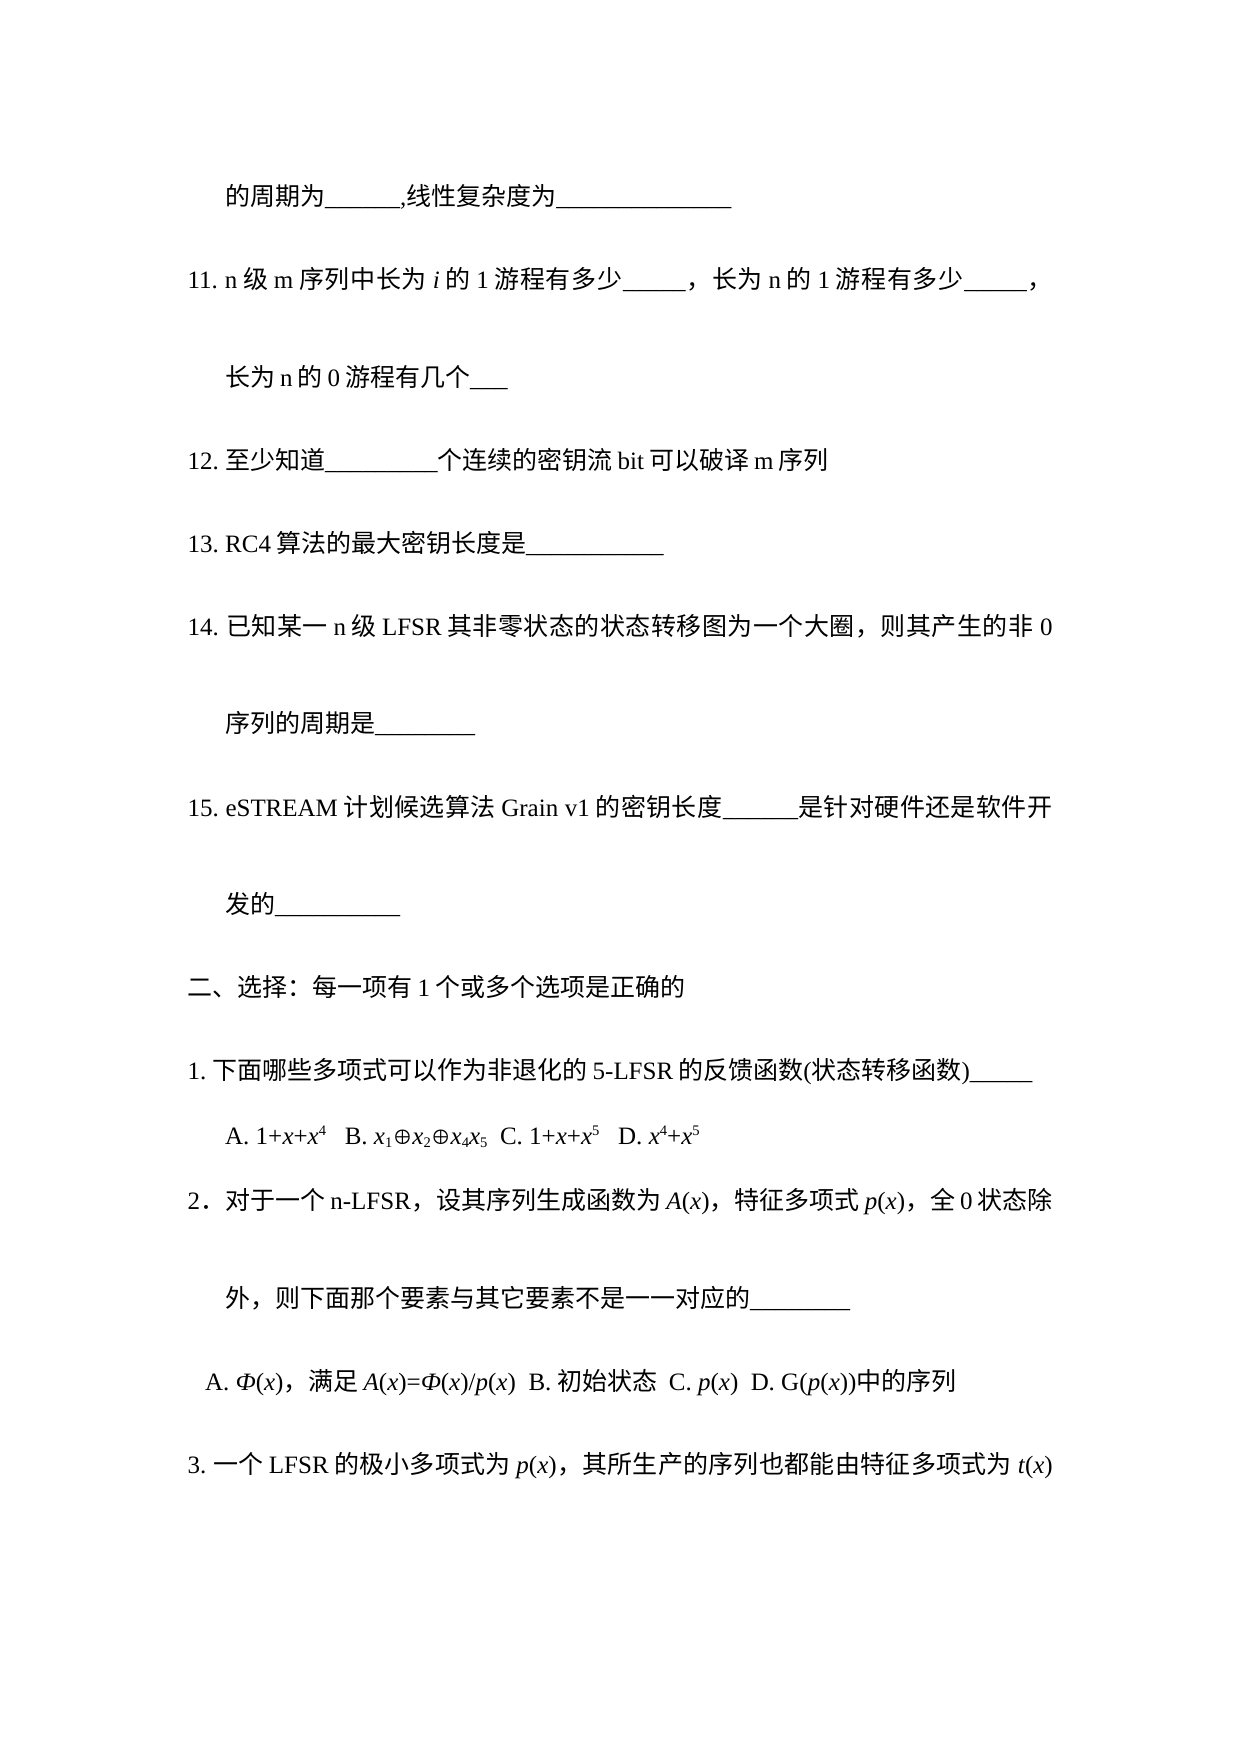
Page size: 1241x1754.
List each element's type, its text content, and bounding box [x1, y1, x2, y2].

text 二、选择：每一项有1个或多个选项是正确的 [187, 953, 1053, 1018]
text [187, 162, 1053, 227]
text A. Ф(x)，满足A(x)=Ф(x)/p(x) B. 初始状态 C. p(x) D. G(p(x))中的序列 [187, 1347, 1053, 1412]
text 2．对于一个n-LFSR，设其序列生成函数为A(x)，特征多项式p(x)，全0状态除外，则下面那个要素与其它要素不是一一对应的________ [187, 1166, 1053, 1329]
text 1. 下面哪些多项式可以作为非退化的5-LFSR的反馈函数(状态转移函数)_____ [187, 1036, 1053, 1101]
text 12. 至少知道_________个连续的密钥流bit可以破译m序列 [187, 426, 1053, 491]
text 11. n级m序列中长为i的1游程有多少_____，长为n的1游程有多少_____，长为n的0游程有几个___ [187, 245, 1053, 408]
text A. 1+x+x4 B. x1x2x4x5 C. 1+x+x5 D. x4+x5 [187, 1119, 1053, 1152]
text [187, 1430, 1053, 1495]
text 14. 已知某一n级LFSR其非零状态的状态转移图为一个大圈，则其产生的非0序列的周期是________ [187, 592, 1053, 754]
text 13. RC4算法的最大密钥长度是___________ [187, 509, 1053, 574]
text 15. eSTREAM计划候选算法Grain v1的密钥长度______是针对硬件还是软件开发的__________ [187, 773, 1053, 935]
